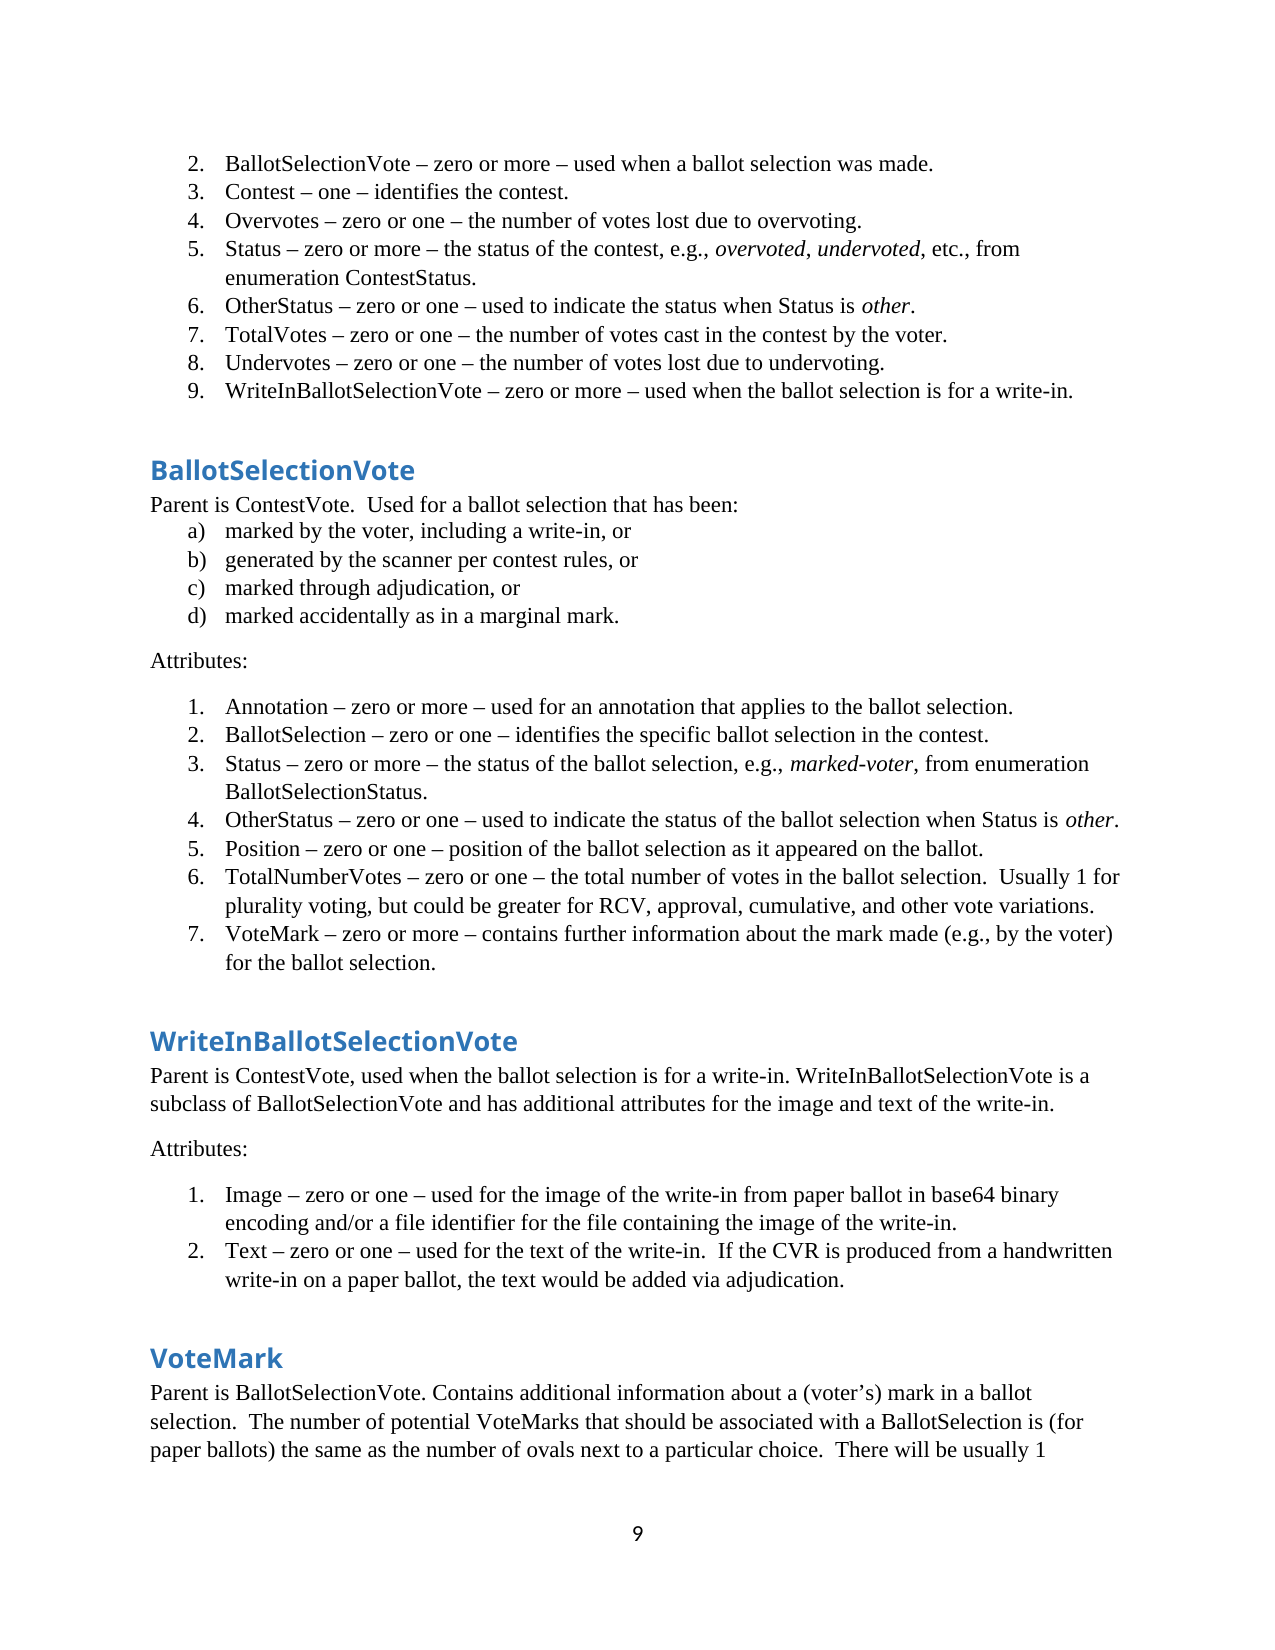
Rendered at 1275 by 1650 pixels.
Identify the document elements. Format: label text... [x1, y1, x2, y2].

text Attributes: [150, 1136, 1125, 1162]
list marked accidentally as in a marginal mark. [187, 602, 1125, 629]
list Image – zero or one – used for the image of the write-in from paper ballot in base64 binary encoding and/or a file identifier for the file containing the image of the write-in. [187, 1181, 1125, 1235]
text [150, 1379, 1125, 1462]
list BallotSelectionVote – zero or more – used when a ballot selection was made. [187, 150, 1125, 176]
text Parent is ContestVote, used when the ballot selection is for a write-in. WriteInBallotSelectionVote is a subclass of BallotSelectionVote and has additional attributes for the image and text of the write-in. [150, 1062, 1125, 1117]
list TotalNumberVotes – zero or one – the total number of votes in the ballot selection. Usually 1 for plurality voting, but could be greater for RCV, approval, cumulative, and other vote variations. [187, 863, 1125, 918]
list Overvotes – zero or one – the number of votes lost due to overvoting. [187, 207, 1125, 233]
list generated by the scanner per contest rules, or [187, 546, 1125, 572]
list Undervotes – zero or one – the number of votes lost due to undervoting. [187, 349, 1125, 375]
list WriteInBallotSelectionVote – zero or more – used when the ballot selection is for a write-in. [187, 377, 1125, 404]
list Text – zero or one – used for the text of the write-in. If the CVR is produced from a handwritten write-in on a paper ballot, the text would be added via adjudication. [187, 1237, 1125, 1292]
list Annotation – zero or more – used for an annotation that applies to the ballot selection. [187, 693, 1125, 719]
text Parent is ContestVote. Used for a ballot selection that has been: [150, 491, 1125, 517]
list Status – zero or more – the status of the ballot selection, e.g., marked-voter, from enumeration BallotSelectionStatus. [187, 749, 1125, 804]
list OtherStatus – zero or one – used to indicate the status when Status is other. [187, 292, 1125, 318]
list Status – zero or more – the status of the contest, e.g., overvoted, undervoted, etc., from enumeration ContestStatus. [187, 235, 1125, 290]
list marked through adjudication, or [187, 574, 1125, 600]
list BallotSelection – zero or one – identifies the specific ballot selection in the contest. [187, 721, 1125, 747]
list TotalVotes – zero or one – the number of votes cast in the contest by the voter. [187, 321, 1125, 347]
list marked by the voter, including a write-in, or [187, 517, 1125, 543]
list Contest – one – identifies the contest. [187, 178, 1125, 205]
subtitle WriteInBallotSelectionVote [150, 1022, 1125, 1059]
text Attributes: [150, 648, 1125, 674]
subtitle BallotSelectionVote [150, 451, 1125, 488]
list OtherStatus – zero or one – used to indicate the status of the ballot selection when Status is other. [187, 806, 1125, 833]
list Position – zero or one – position of the ballot selection as it appeared on the ballot. [187, 835, 1125, 861]
subtitle VoteMark [150, 1339, 1125, 1376]
list VoteMark – zero or more – contains further information about the mark made (e.g., by the voter) for the ballot selection. [187, 920, 1125, 975]
